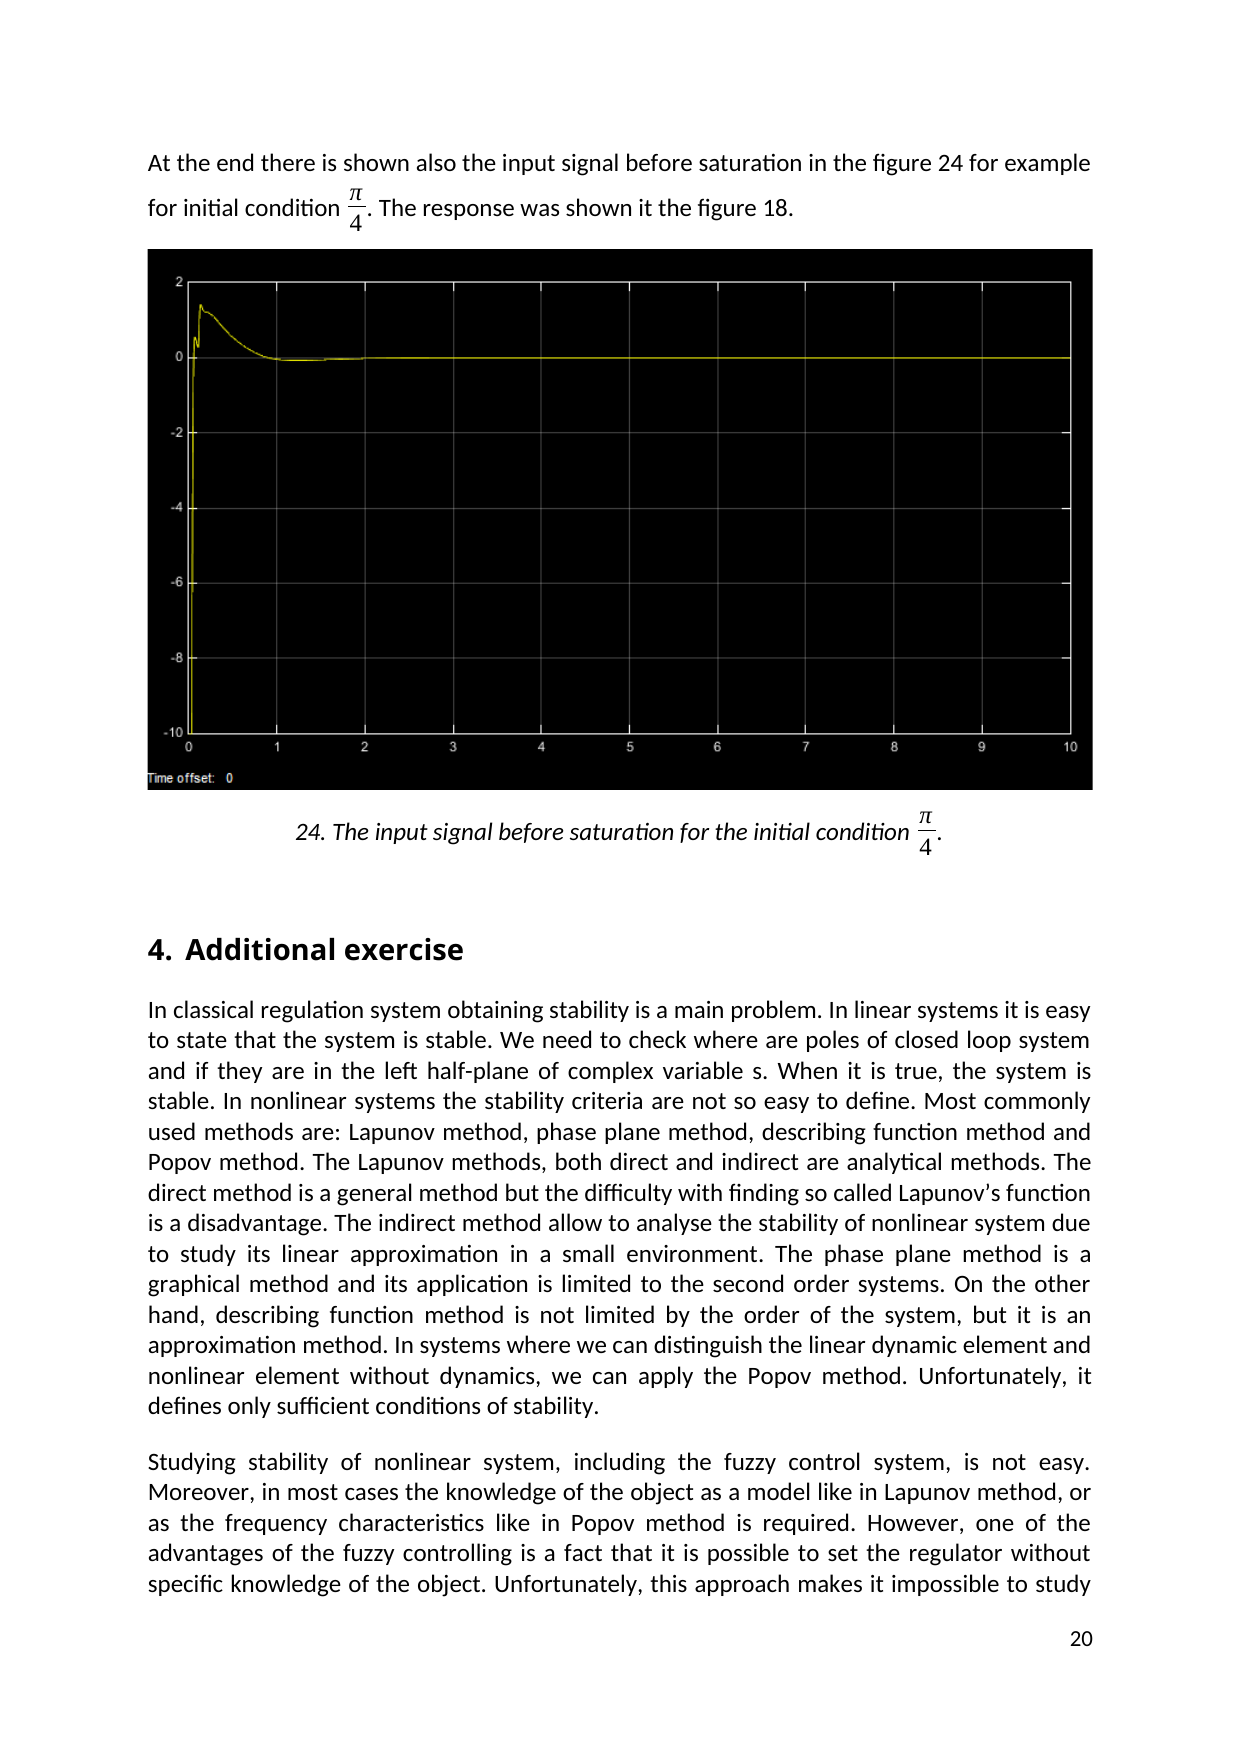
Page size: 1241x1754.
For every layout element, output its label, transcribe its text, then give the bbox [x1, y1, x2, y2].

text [148, 1446, 1093, 1599]
text 24. The input signal before saturation for the initial condition . [148, 802, 1093, 861]
picture [147, 249, 1093, 790]
subtitle Additional exercise [148, 929, 1093, 969]
text At the end there is shown also the input signal before saturation in the figure 24 for example for initial condition . The response was shown it the figure 18. [148, 148, 1093, 237]
text In classical regulation system obtaining stability is a main problem. In linear systems it is easy to state that the system is stable. We need to check where are poles of closed loop system and if they are in the left half-plane of complex variable s. When it is true, the system is stable. In nonlinear systems the stability criteria are not so easy to define. Most commonly used methods are: Lapunov method, phase plane method, describing function method and Popov method. The Lapunov methods, both direct and indirect are analytical methods. The direct method is a general method but the difficulty with finding so called Lapunov’s function is a disadvantage. The indirect method allow to analyse the stability of nonlinear system due to study its linear approximation in a small environment. The phase plane method is a graphical method and its application is limited to the second order systems. On the other hand, describing function method is not limited by the order of the system, but it is an approximation method. In systems where we can distinguish the linear dynamic element and nonlinear element without dynamics, we can apply the Popov method. Unfortunately, it defines only sufficient conditions of stability. [148, 994, 1093, 1421]
